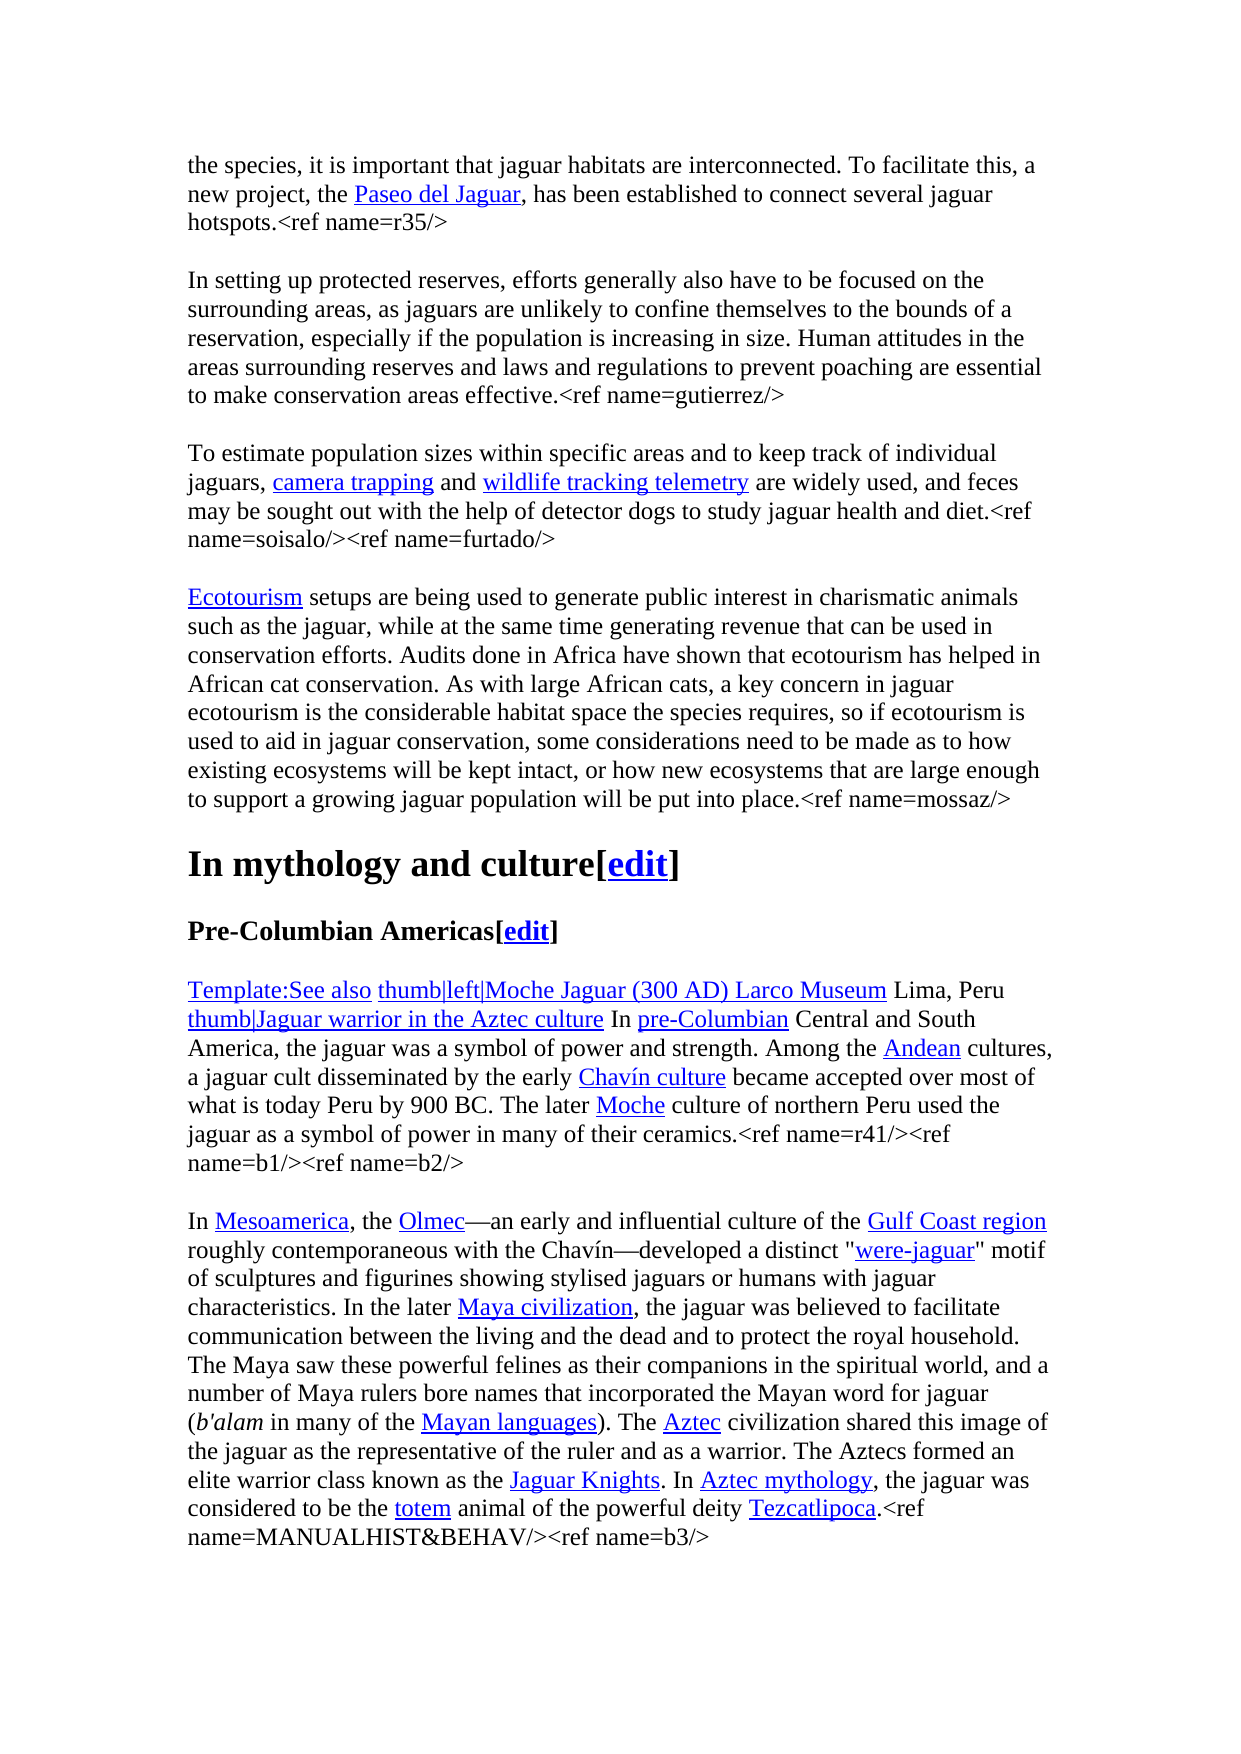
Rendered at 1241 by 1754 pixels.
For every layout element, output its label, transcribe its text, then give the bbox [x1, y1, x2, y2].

subtitle In mythology and culture[edit] [187, 842, 1053, 885]
text In Mesoamerica, the Olmec—an early and influential culture of the Gulf Coast region roughly contemporaneous with the Chavín—developed a distinct "were-jaguar" motif of sculptures and figurines showing stylised jaguars or humans with jaguar characteristics. In the later Maya civilization, the jaguar was believed to facilitate communication between the living and the dead and to protect the royal household. The Maya saw these powerful felines as their companions in the spiritual world, and a number of Maya rulers bore names that incorporated the Mayan word for jaguar (b'alam in many of the Mayan languages). The Aztec civilization shared this image of the jaguar as the representative of the ruler and as a warrior. The Aztecs formed an elite warrior class known as the Jaguar Knights. In Aztec mythology, the jaguar was considered to be the totem animal of the powerful deity Tezcatlipoca.<ref name=MANUALHIST&BEHAV/><ref name=b3/> [187, 1206, 1053, 1551]
text In setting up protected reserves, efforts generally also have to be focused on the surrounding areas, as jaguars are unlikely to confine themselves to the bounds of a reservation, especially if the population is increasing in size. Human attitudes in the areas surrounding reserves and laws and regulations to prevent poaching are essential to make conservation areas effective.<ref name=gutierrez/> [187, 265, 1053, 409]
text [187, 150, 1053, 236]
text To estimate population sizes within specific areas and to keep track of individual jaguars, camera trapping and wildlife tracking telemetry are widely used, and feces may be sought out with the help of detector dogs to study jaguar health and diet.<ref name=soisalo/><ref name=furtado/> [187, 438, 1053, 553]
subtitle Pre-Columbian Americas[edit] [187, 914, 1053, 946]
text Ecotourism setups are being used to generate public interest in charismatic animals such as the jaguar, while at the same time generating revenue that can be used in conservation efforts. Audits done in Africa have shown that ecotourism has helped in African cat conservation. As with large African cats, a key concern in jaguar ecotourism is the considerable habitat space the species requires, so if ecotourism is used to aid in jaguar conservation, some considerations need to be made as to how existing ecosystems will be kept intact, or how new ecosystems that are large enough to support a growing jaguar population will be put into place.<ref name=mossaz/> [187, 582, 1053, 812]
text Template:See also thumb|left|Moche Jaguar (300 AD) Larco Museum Lima, Peru thumb|Jaguar warrior in the Aztec culture In pre-Columbian Central and South America, the jaguar was a symbol of power and strength. Among the Andean cultures, a jaguar cult disseminated by the early Chavín culture became accepted over most of what is today Peru by 900 BC. The later Moche culture of northern Peru used the jaguar as a symbol of power in many of their ceramics.<ref name=r41/><ref name=b1/><ref name=b2/> [187, 976, 1053, 1177]
